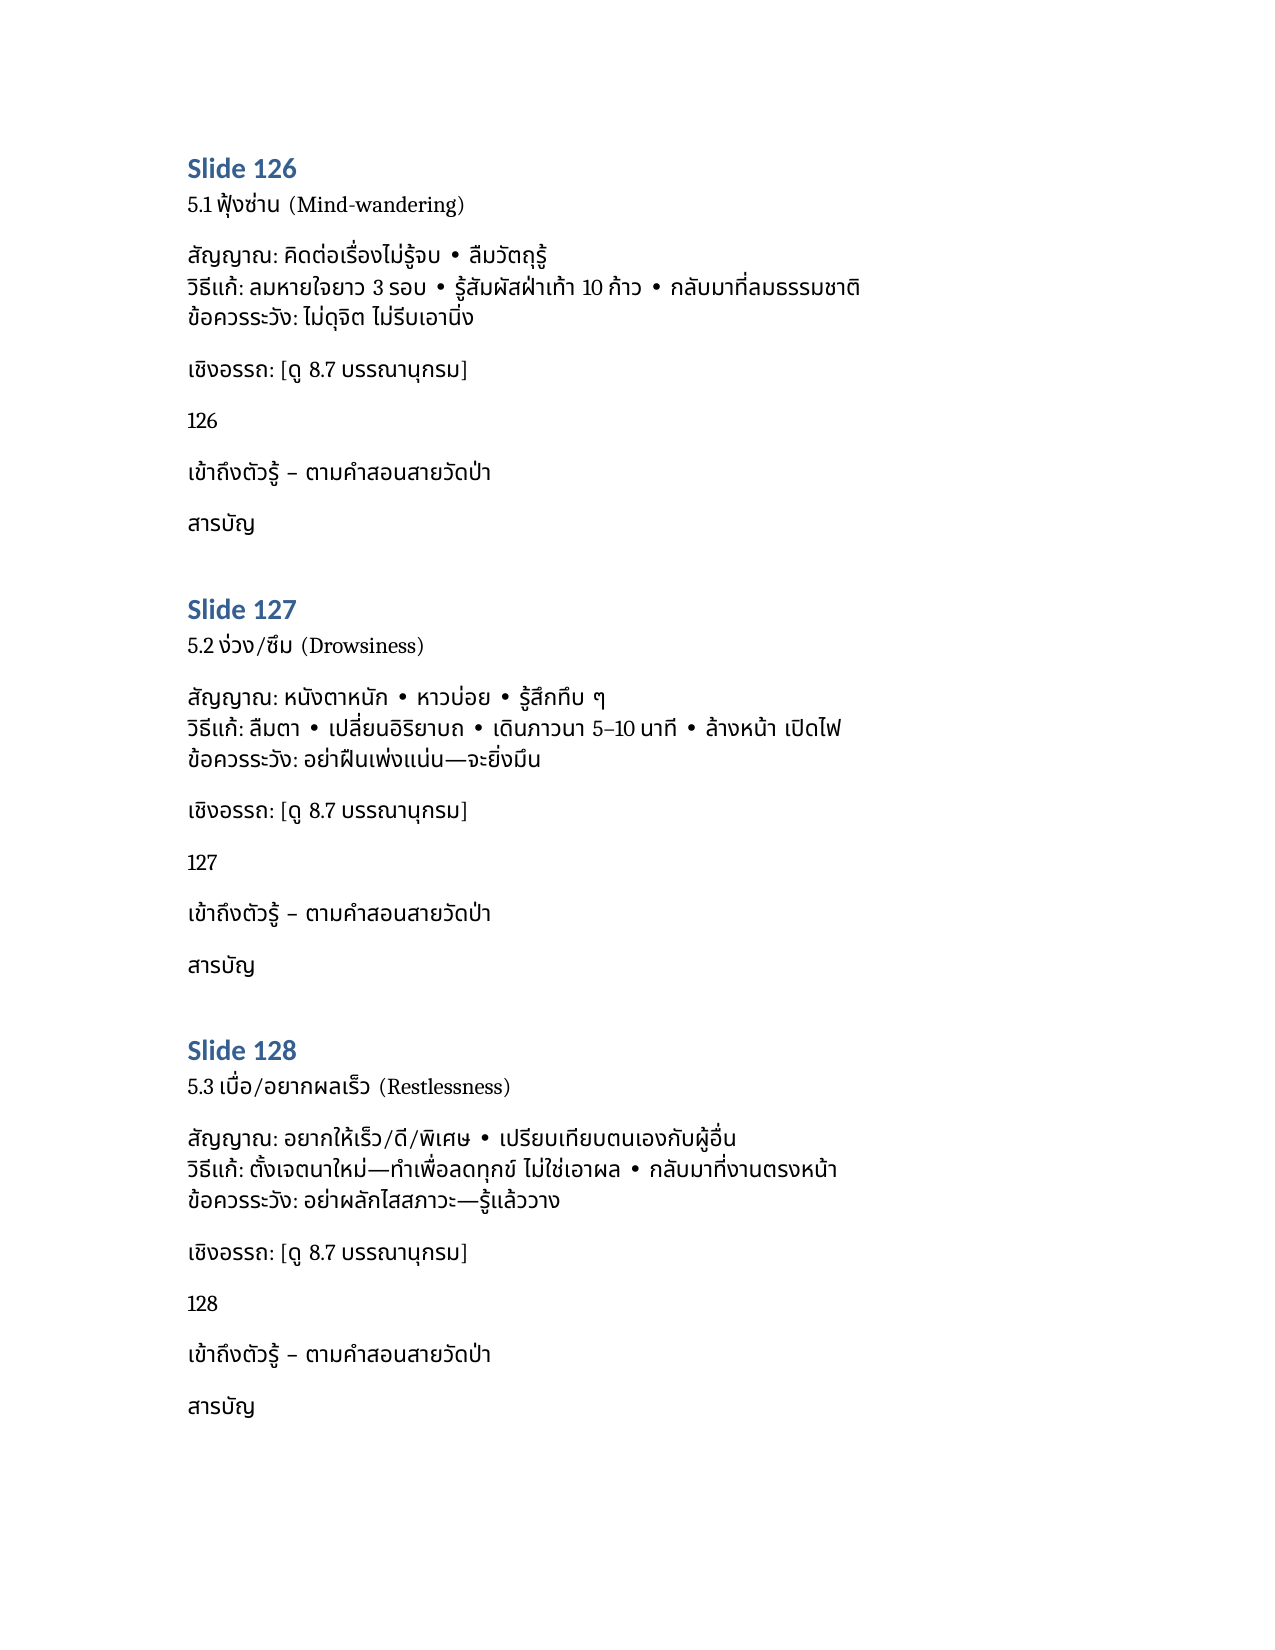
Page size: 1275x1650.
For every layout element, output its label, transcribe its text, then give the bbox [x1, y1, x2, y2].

text สัญญาณ: คิดต่อเรื่องไม่รู้จบ • ลืมวัตถุรู้ วิธีแก้: ลมหายใจยาว 3 รอบ • รู้สัมผัสฝ่าเท้า 10 ก้าว • กลับมาที่ลมธรรมชาติ ข้อควรระวัง: ไม่ดุจิต ไม่รีบเอานิ่ง [187, 243, 1087, 332]
subtitle Slide 126 [187, 150, 1087, 186]
text เข้าถึงตัวรู้ – ตามคำสอนสายวัดป่า [187, 1342, 1087, 1368]
text 127 [187, 849, 1087, 876]
text 128 [187, 1291, 1087, 1317]
subtitle Slide 127 [187, 591, 1087, 627]
text 5.3 เบื่อ/อยากผลเร็ว (Restlessness) [187, 1073, 1087, 1100]
text เข้าถึงตัวรู้ – ตามคำสอนสายวัดป่า [187, 459, 1087, 486]
text เข้าถึงตัวรู้ – ตามคำสอนสายวัดป่า [187, 900, 1087, 927]
text 5.2 ง่วง/ซึม (Drowsiness) [187, 632, 1087, 659]
subtitle Slide 128 [187, 1032, 1087, 1068]
text สัญญาณ: หนังตาหนัก • หาวบ่อย • รู้สึกทึบ ๆ วิธีแก้: ลืมตา • เปลี่ยนอิริยาบถ • เดินภาวนา 5–10 นาที • ล้างหน้า เปิดไฟ ข้อควรระวัง: อย่าฝืนเพ่งแน่น—จะยิ่งมึน [187, 684, 1087, 773]
text สัญญาณ: อยากให้เร็ว/ดี/พิเศษ • เปรียบเทียบตนเองกับผู้อื่น วิธีแก้: ตั้งเจตนาใหม่—ทำเพื่อลดทุกข์ ไม่ใช่เอาผล • กลับมาที่งานตรงหน้า ข้อควรระวัง: อย่าผลักไสสภาวะ—รู้แล้ววาง [187, 1125, 1087, 1214]
text 5.1 ฟุ้งซ่าน (Mind-wandering) [187, 191, 1087, 218]
text สารบัญ [187, 1393, 1087, 1420]
text เชิงอรรถ: [ดู 8.7 บรรณานุกรม] [187, 1239, 1087, 1266]
text เชิงอรรถ: [ดู 8.7 บรรณานุกรม] [187, 356, 1087, 383]
text สารบัญ [187, 511, 1087, 537]
text 126 [187, 408, 1087, 434]
text สารบัญ [187, 952, 1087, 978]
text เชิงอรรถ: [ดู 8.7 บรรณานุกรม] [187, 798, 1087, 824]
